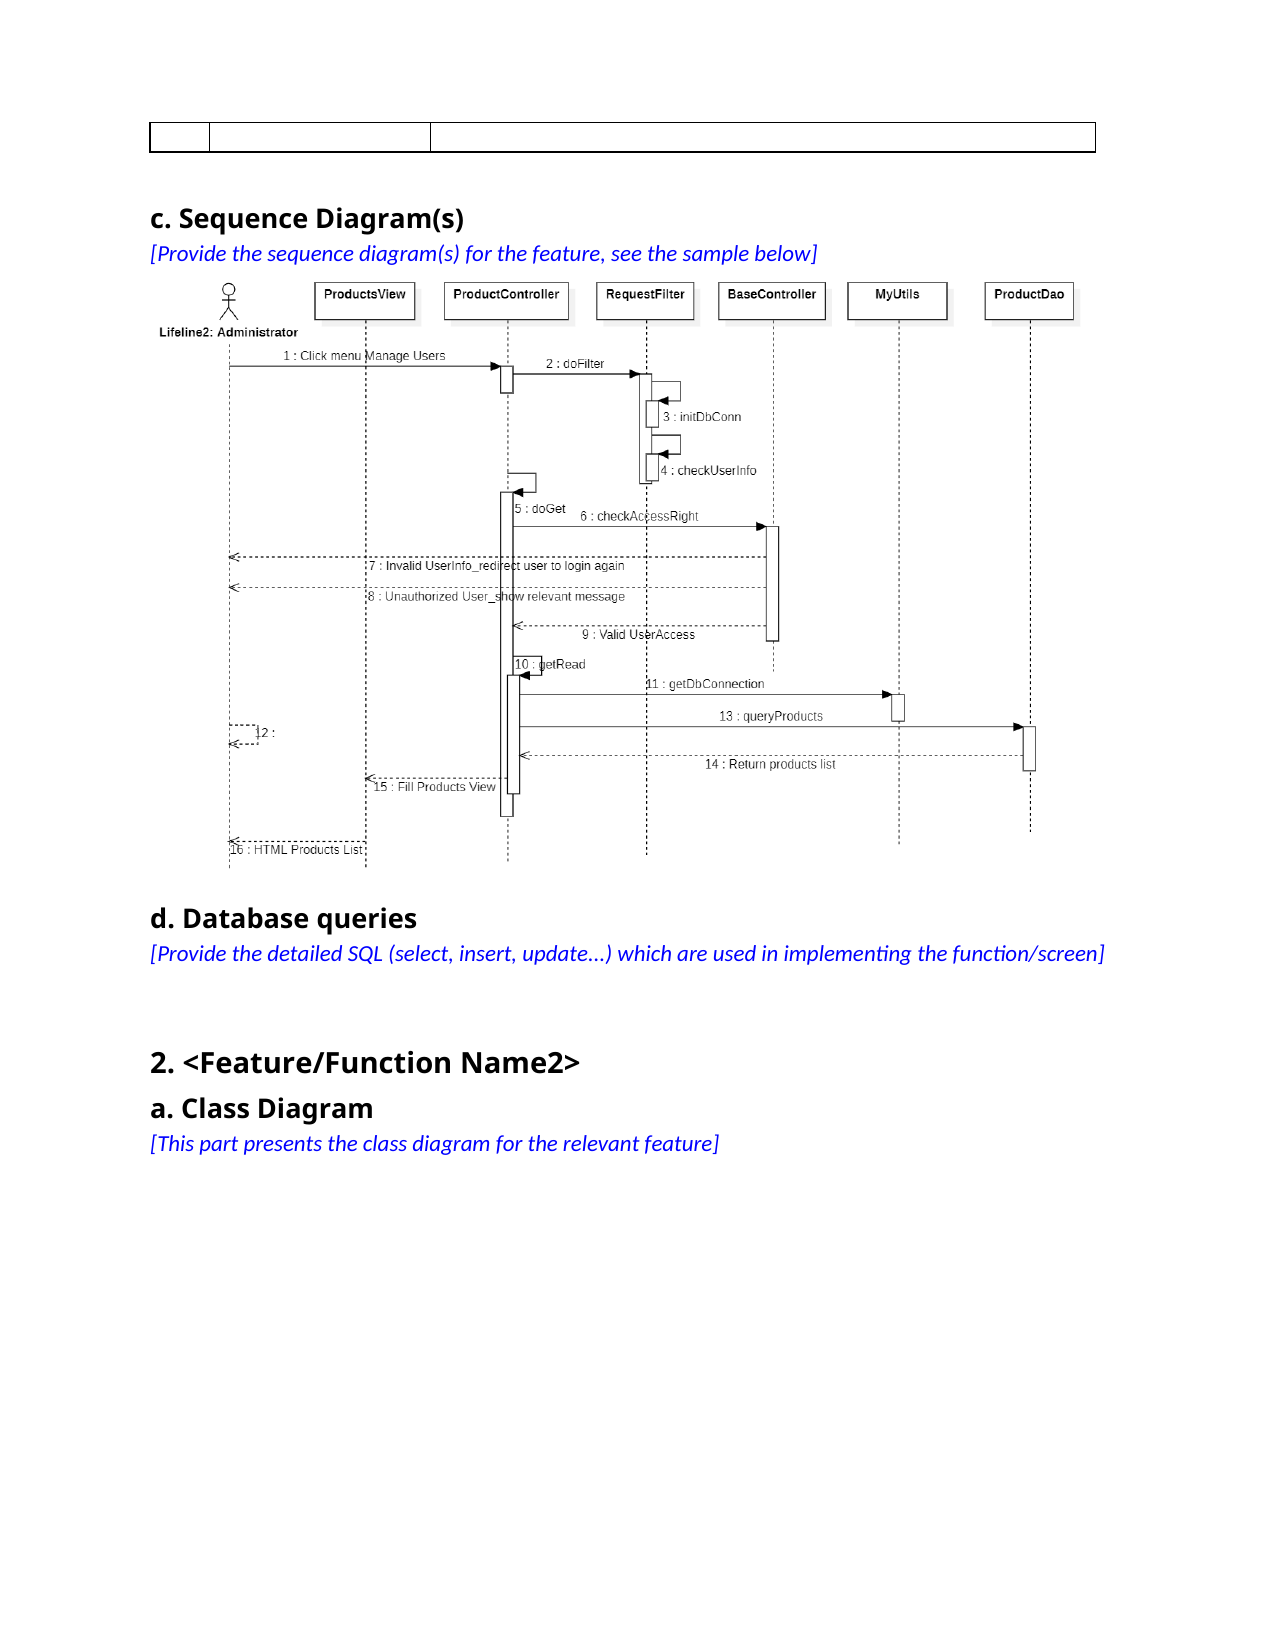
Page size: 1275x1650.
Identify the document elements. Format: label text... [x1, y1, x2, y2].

table_cell [151, 123, 209, 151]
text [This part presents the class diagram for the relevant feature] [150, 1129, 1125, 1157]
table_cell [210, 123, 430, 151]
picture [150, 267, 1124, 881]
subtitle c. Sequence Diagram(s) [150, 199, 1125, 236]
text [Provide the sequence diagram(s) for the feature, see the sample below] [150, 239, 1125, 267]
table_cell [431, 123, 1095, 151]
subtitle d. Database queries [150, 899, 1125, 936]
subtitle 2. <Feature/Function Name2> [150, 1042, 1125, 1082]
text [Provide the detailed SQL (select, insert, update...) which are used in implementing the function/screen] [150, 939, 1125, 967]
subtitle a. Class Diagram [150, 1089, 1125, 1126]
